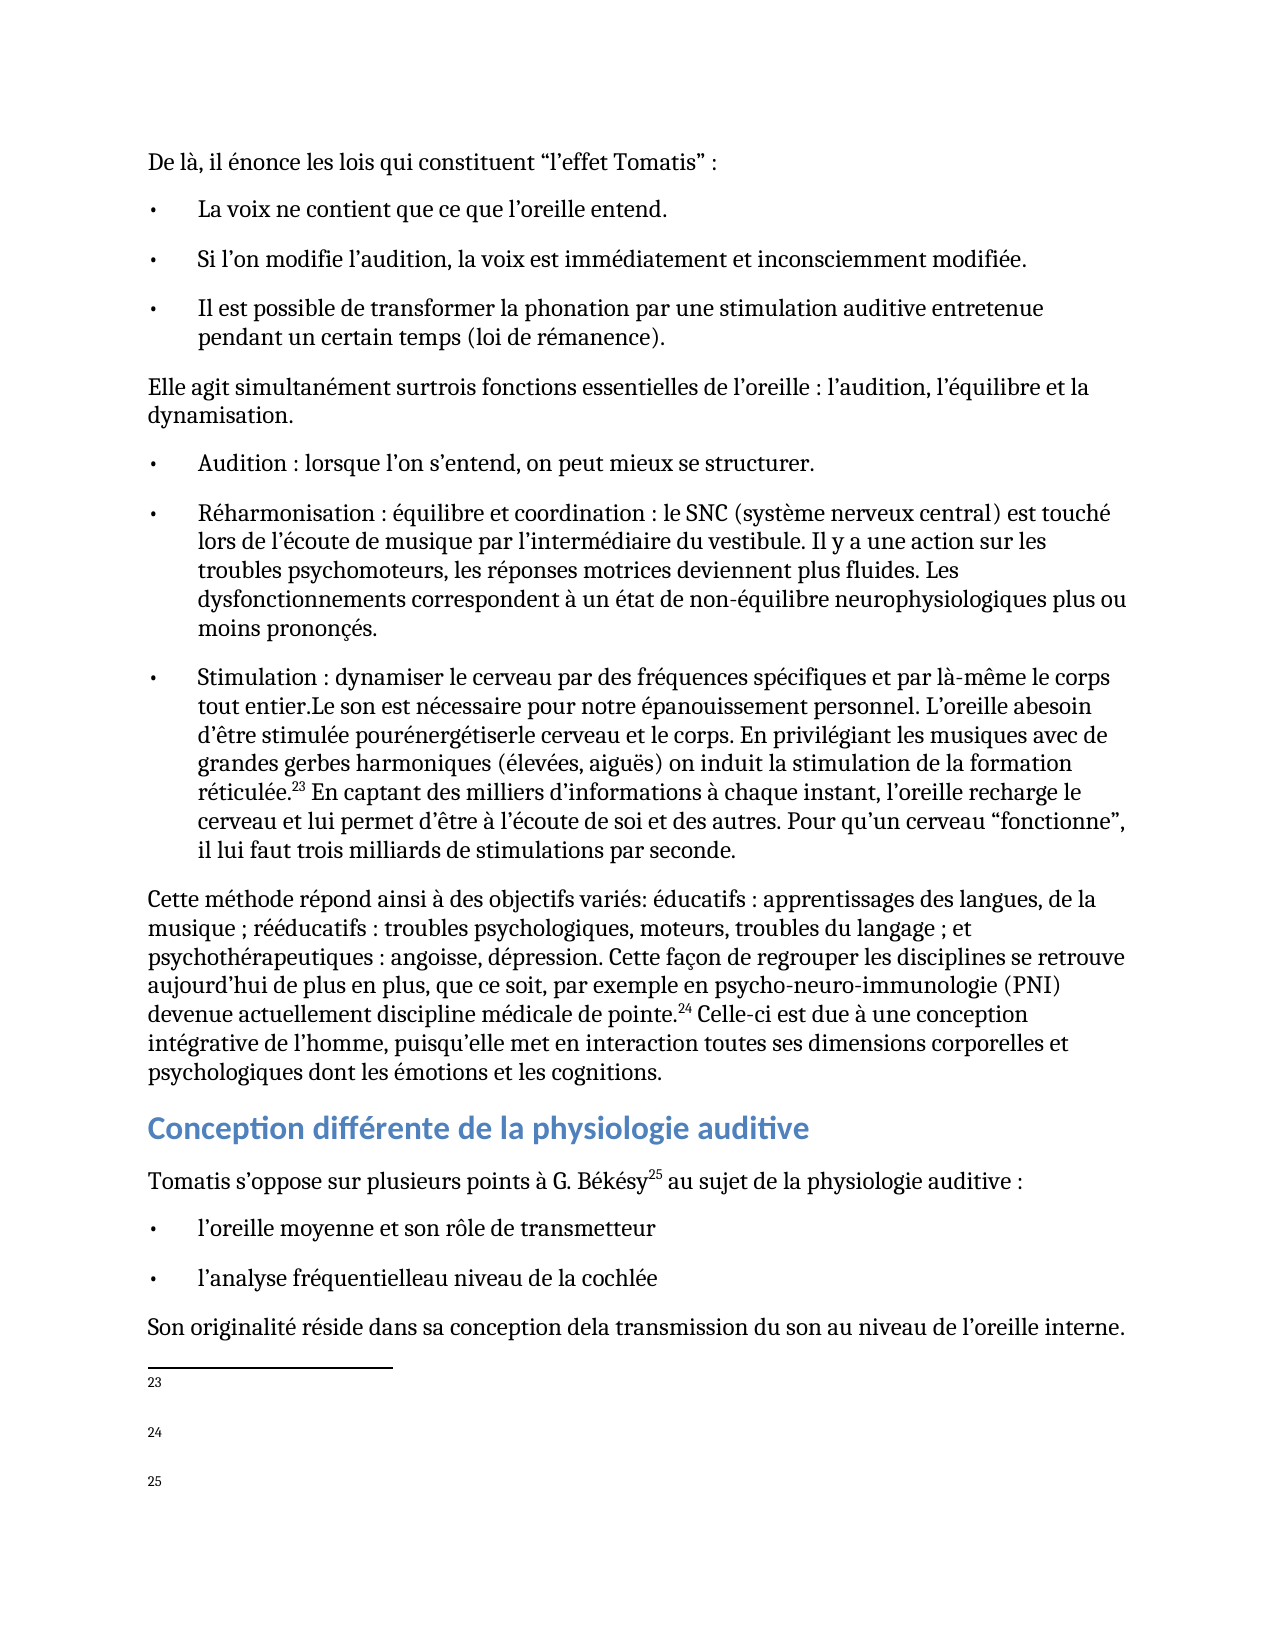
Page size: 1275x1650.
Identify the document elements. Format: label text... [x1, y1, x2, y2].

text Cette méthode répond ainsi à des objectifs variés: éducatifs : apprentissages des langues, de la musique ; rééducatifs : troubles psychologiques, moteurs, troubles du langage ; et psychothérapeutiques : angoisse, dépression. Cette façon de regrouper les disciplines se retrouve aujourd’hui de plus en plus, que ce soit, par exemple en psycho-neuro-immunologie (PNI) devenue actuellement discipline médicale de pointe. Celle-ci est due à une conception intégrative de l’homme, puisqu’elle met en interaction toutes ses dimensions corporelles et psychologiques dont les émotions et les cognitions. [148, 885, 1127, 1086]
list l’analyse fréquentielleau niveau de la cochlée [148, 1264, 1127, 1292]
text Elle agit simultanément surtrois fonctions essentielles de l’oreille : l’audition, l’équilibre et la dynamisation. [148, 373, 1127, 430]
text Tomatis s’oppose sur plusieurs points à G. Békésy au sujet de la physiologie auditive : [148, 1167, 1127, 1195]
text De là, il énonce les lois qui constituent “l’effet Tomatis” : [148, 148, 1127, 176]
subtitle Conception différente de la physiologie auditive [148, 1107, 1127, 1148]
list Audition : lorsque l’on s’entend, on peut mieux se structurer. [148, 449, 1127, 478]
text Son originalité réside dans sa conception dela transmission du son au niveau de l’oreille interne. [148, 1313, 1127, 1342]
list Si l’on modifie l’audition, la voix est immédiatement et inconsciemment modifiée. [148, 245, 1127, 273]
list Stimulation : dynamiser le cerveau par des fréquences spécifiques et par là-même le corps tout entier.Le son est nécessaire pour notre épanouissement personnel. L’oreille abesoin d’être stimulée pourénergétiserle cerveau et le corps. En privilégiant les musiques avec de grandes gerbes harmoniques (élevées, aiguës) on induit la stimulation de la formation réticulée. En captant des milliers d’informations à chaque instant, l’oreille recharge le cerveau et lui permet d’être à l’écoute de soi et des autres. Pour qu’un cerveau “fonctionne”, il lui faut trois milliards de stimulations par seconde. [148, 663, 1127, 864]
list Il est possible de transformer la phonation par une stimulation auditive entretenue pendant un certain temps (loi de rémanence). [148, 294, 1127, 352]
list La voix ne contient que ce que l’oreille entend. [148, 195, 1127, 224]
list l’oreille moyenne et son rôle de transmetteur [148, 1214, 1127, 1243]
list Réharmonisation : équilibre et coordination : le SNC (système nerveux central) est touché lors de l’écoute de musique par l’intermédiaire du vestibule. Il y a une action sur les troubles psychomoteurs, les réponses motrices deviennent plus fluides. Les dysfonctionnements correspondent à un état de non-équilibre neurophysiologiques plus ou moins prononçés. [148, 498, 1127, 642]
